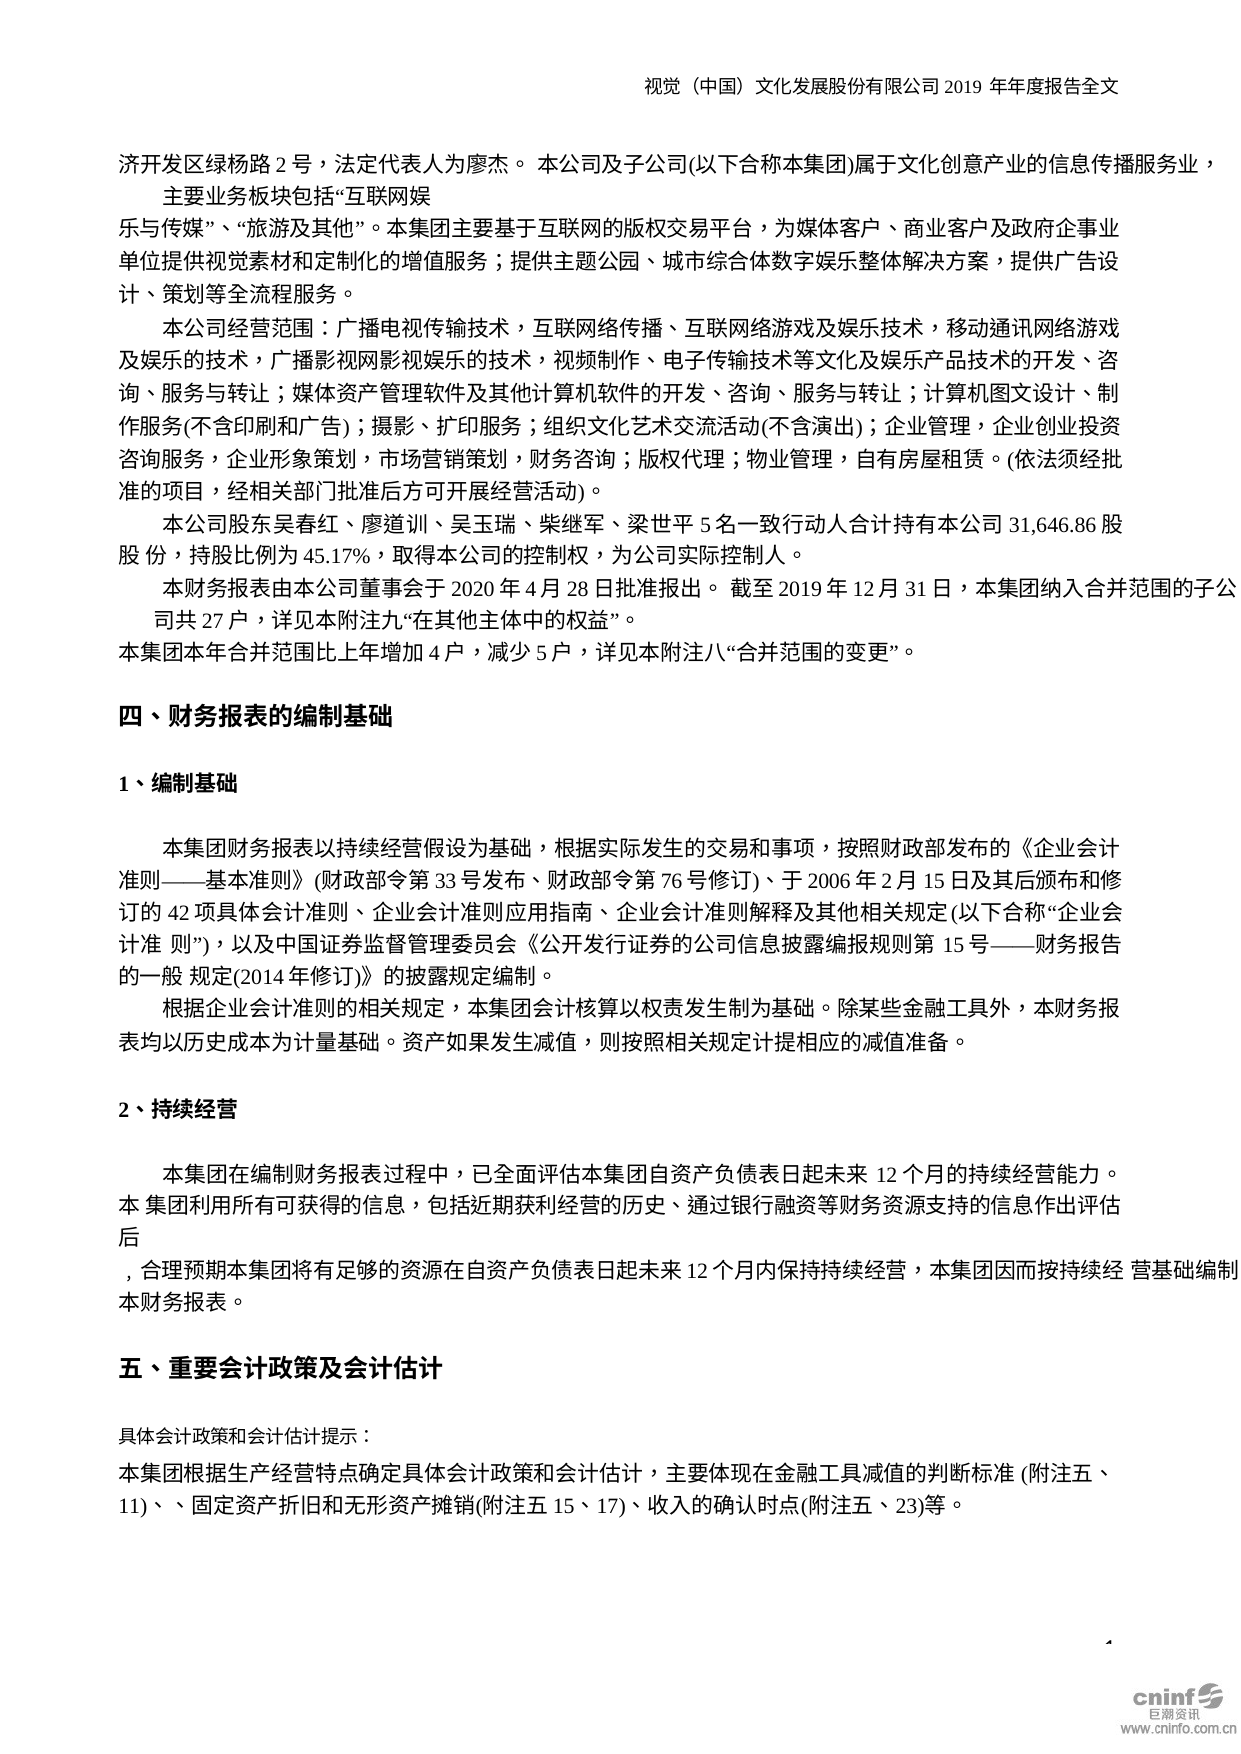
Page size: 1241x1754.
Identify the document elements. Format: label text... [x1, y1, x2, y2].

text 具体会计政策和会计估计提示： [118, 1424, 1240, 1449]
text 本公司股东吴春红、廖道训、吴玉瑞、柴继军、梁世平5名一致行动人合计持有本公司31,646.86股股 份，持股比例为45.17%，取得本公司的控制权，为公司实际控制人。 [118, 509, 1123, 570]
text 济开发区绿杨路2号，法定代表人为廖杰。 本公司及子公司(以下合称本集团)属于文化创意产业的信息传播服务业，主要业务板块包括“互联网娱 [118, 149, 1240, 211]
text 本集团根据生产经营特点确定具体会计政策和会计估计，主要体现在金融工具减值的判断标准 (附注五、 11)、、固定资产折旧和无形资产摊销(附注五15、17)、收入的确认时点(附注五、23)等。 [118, 1458, 1121, 1519]
subtitle 1、编制基础 [118, 768, 1240, 798]
text ﹐合理预期本集团将有足够的资源在自资产负债表日起未来12个月内保持持续经营，本集团因而按持续经 营基础编制本财务报表。 [118, 1256, 1240, 1317]
text 本集团本年合并范围比上年增加4户，减少5户，详见本附注八“合并范围的变更”。 [118, 637, 1240, 667]
subtitle 五、重要会计政策及会计估计 [118, 1351, 1240, 1385]
text 根据企业会计准则的相关规定，本集团会计核算以权责发生制为基础。除某些金融工具外，本财务报 表均以历史成本为计量基础。资产如果发生减值，则按照相关规定计提相应的减值准备。 [118, 993, 1123, 1057]
text 本公司经营范围：广播电视传输技术，互联网络传播、互联网络游戏及娱乐技术，移动通讯网络游戏 及娱乐的技术，广播影视网影视娱乐的技术，视频制作、电子传输技术等文化及娱乐产品技术的开发、咨 询、服务与转让；媒体资产管理软件及其他计算机软件的开发、咨询、服务与转让；计算机图文设计、制 作服务(不含印刷和广告)；摄影、扩印服务；组织文化艺术交流活动(不含演出)；企业管理，企业创业投资 咨询服务，企业形象策划，市场营销策划，财务咨询；版权代理；物业管理，自有房屋租赁。(依法须经批 准的项目，经相关部门批准后方可开展经营活动)。 [118, 313, 1123, 506]
picture [1115, 1680, 1240, 1737]
text 本集团财务报表以持续经营假设为基础，根据实际发生的交易和事项，按照财政部发布的《企业会计 准则——基本准则》(财政部令第33号发布、财政部令第76号修订)、于2006年2月15日及其后颁布和修订的 42项具体会计准则、企业会计准则应用指南、企业会计准则解释及其他相关规定(以下合称“企业会计准 则”)，以及中国证券监督管理委员会《公开发行证券的公司信息披露编报规则第15号——财务报告的一般 规定(2014年修订)》的披露规定编制。 [118, 833, 1123, 991]
text 乐与传媒”、“旅游及其他”。本集团主要基于互联网的版权交易平台，为媒体客户、商业客户及政府企事业 单位提供视觉素材和定制化的增值服务；提供主题公园、城市综合体数字娱乐整体解决方案，提供广告设 计、策划等全流程服务。 [118, 213, 1123, 308]
subtitle 四、财务报表的编制基础 [118, 699, 1240, 733]
subtitle 2、持续经营 [118, 1094, 1240, 1124]
text 本集团在编制财务报表过程中，已全面评估本集团自资产负债表日起未来12个月的持续经营能力。本 集团利用所有可获得的信息，包括近期获利经营的历史、通过银行融资等财务资源支持的信息作出评估后 [118, 1158, 1123, 1251]
text 本财务报表由本公司董事会于2020年4月28日批准报出。 截至2019年12月31日，本集团纳入合并范围的子公司共27户，详见本附注九“在其他主体中的权益”。 [153, 573, 1240, 634]
